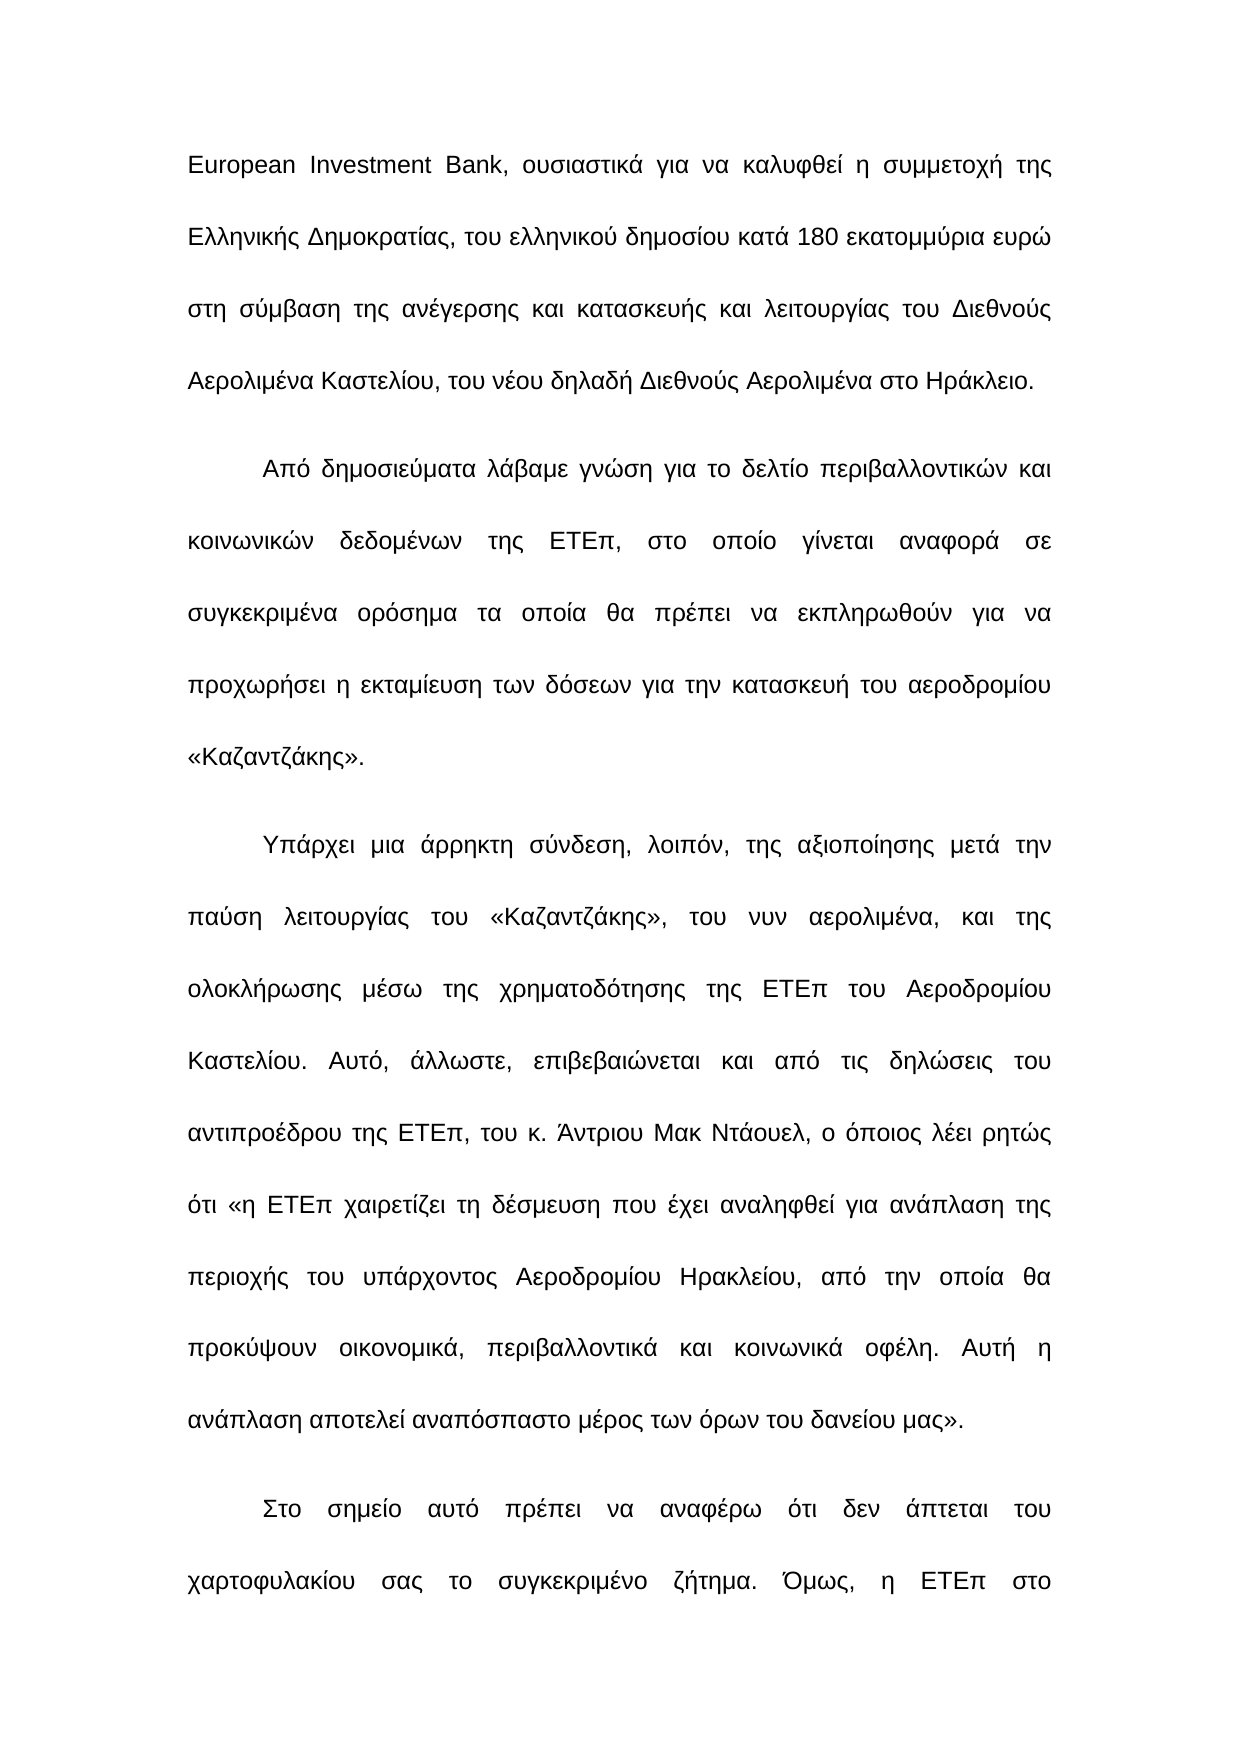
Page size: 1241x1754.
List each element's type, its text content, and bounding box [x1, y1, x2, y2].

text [187, 1494, 1053, 1594]
text Από δημοσιεύματα λάβαμε γνώση για το δελτίο περιβαλλοντικών και κοινωνικών δεδομένων της ΕΤΕπ, στο οποίο γίνεται αναφορά σε συγκεκριμένα ορόσημα τα οποία θα πρέπει να εκπληρωθούν για να προχωρήσει η εκταμίευση των δόσεων για την κατασκευή του αεροδρομίου «Καζαντζάκης». [187, 454, 1053, 770]
text Υπάρχει μια άρρηκτη σύνδεση, λοιπόν, της αξιοποίησης μετά την παύση λειτουργίας του «Καζαντζάκης», του νυν αερολιμένα, και της ολοκλήρωσης μέσω της χρηματοδότησης της ΕΤΕπ του Αεροδρομίου Καστελίου. Αυτό, άλλωστε, επιβεβαιώνεται και από τις δηλώσεις του αντιπροέδρου της ΕΤΕπ, του κ. Άντριου Μακ Ντάουελ, ο όποιος λέει ρητώς ότι «η ΕΤΕπ χαιρετίζει τη δέσμευση που έχει αναληφθεί για ανάπλαση της περιοχής του υπάρχοντος Αεροδρομίου Ηρακλείου, από την οποία θα προκύψουν οικονομικά, περιβαλλοντικά και κοινωνικά οφέλη. Αυτή η ανάπλαση αποτελεί αναπόσπαστο μέρος των όρων του δανείου μας». [187, 830, 1053, 1434]
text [187, 150, 1053, 394]
